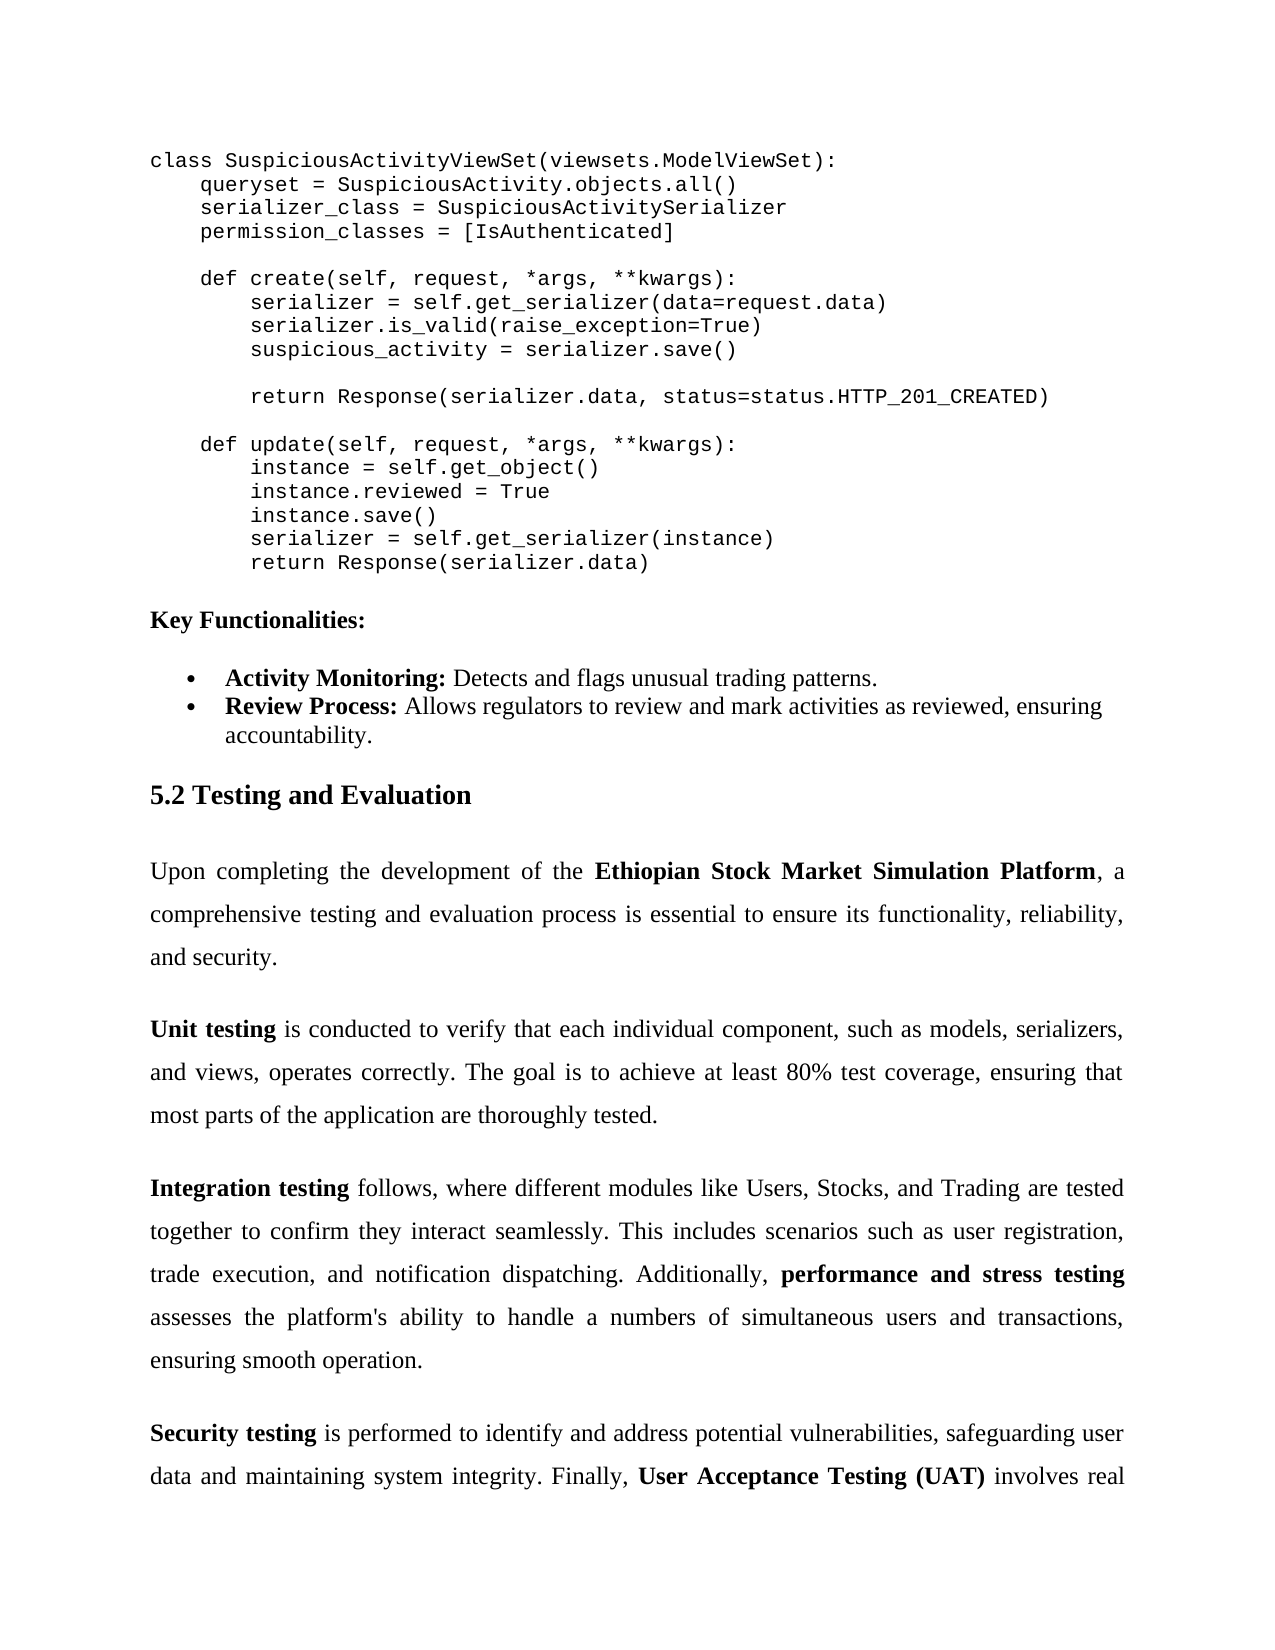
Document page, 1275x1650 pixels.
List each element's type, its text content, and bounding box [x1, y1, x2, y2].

text class SuspiciousActivityViewSet(viewsets.ModelViewSet): [150, 150, 1125, 174]
text Integration testing follows, where different modules like Users, Stocks, and Trading are tested together to confirm they interact seamlessly. This includes scenarios such as user registration, trade execution, and notification dispatching. Additionally, performance and stress testing assesses the platform's ability to handle a numbers of simultaneous users and transactions, ensuring smooth operation. [150, 1173, 1125, 1374]
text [150, 1418, 1125, 1489]
text instance.save() [150, 505, 1125, 528]
text def update(self, request, *args, **kwargs): [150, 434, 1125, 457]
list Review Process: Allows regulators to review and mark activities as reviewed, ensuring accountability. [187, 691, 1125, 749]
text serializer = self.get_serializer(data=request.data) [150, 292, 1125, 316]
text Key Functionalities: [150, 605, 1125, 633]
text Unit testing is conducted to verify that each individual component, such as models, serializers, and views, operates correctly. The goal is to achieve at least 80% test coverage, ensuring that most parts of the application are thoroughly tested. [150, 1014, 1125, 1129]
text queryset = SuspiciousActivity.objects.all() [150, 174, 1125, 197]
text suspicious_activity = serializer.save() [150, 339, 1125, 363]
text return Response(serializer.data, status=status.HTTP_201_CREATED) [150, 386, 1125, 410]
text return Response(serializer.data) [150, 552, 1125, 576]
subtitle 5.2 Testing and Evaluation [150, 778, 1125, 811]
text permission_classes = [IsAuthenticated] [150, 221, 1125, 244]
text serializer.is_valid(raise_exception=True) [150, 316, 1125, 339]
text instance = self.get_object() [150, 457, 1125, 481]
text instance.reviewed = True [150, 481, 1125, 505]
text serializer_class = SuspiciousActivitySerializer [150, 197, 1125, 221]
text def create(self, request, *args, **kwargs): [150, 268, 1125, 292]
text serializer = self.get_serializer(instance) [150, 528, 1125, 552]
text Upon completing the development of the Ethiopian Stock Market Simulation Platform, a comprehensive testing and evaluation process is essential to ensure its functionality, reliability, and security. [150, 856, 1125, 971]
list Activity Monitoring: Detects and flags unusual trading patterns. [187, 663, 1125, 691]
